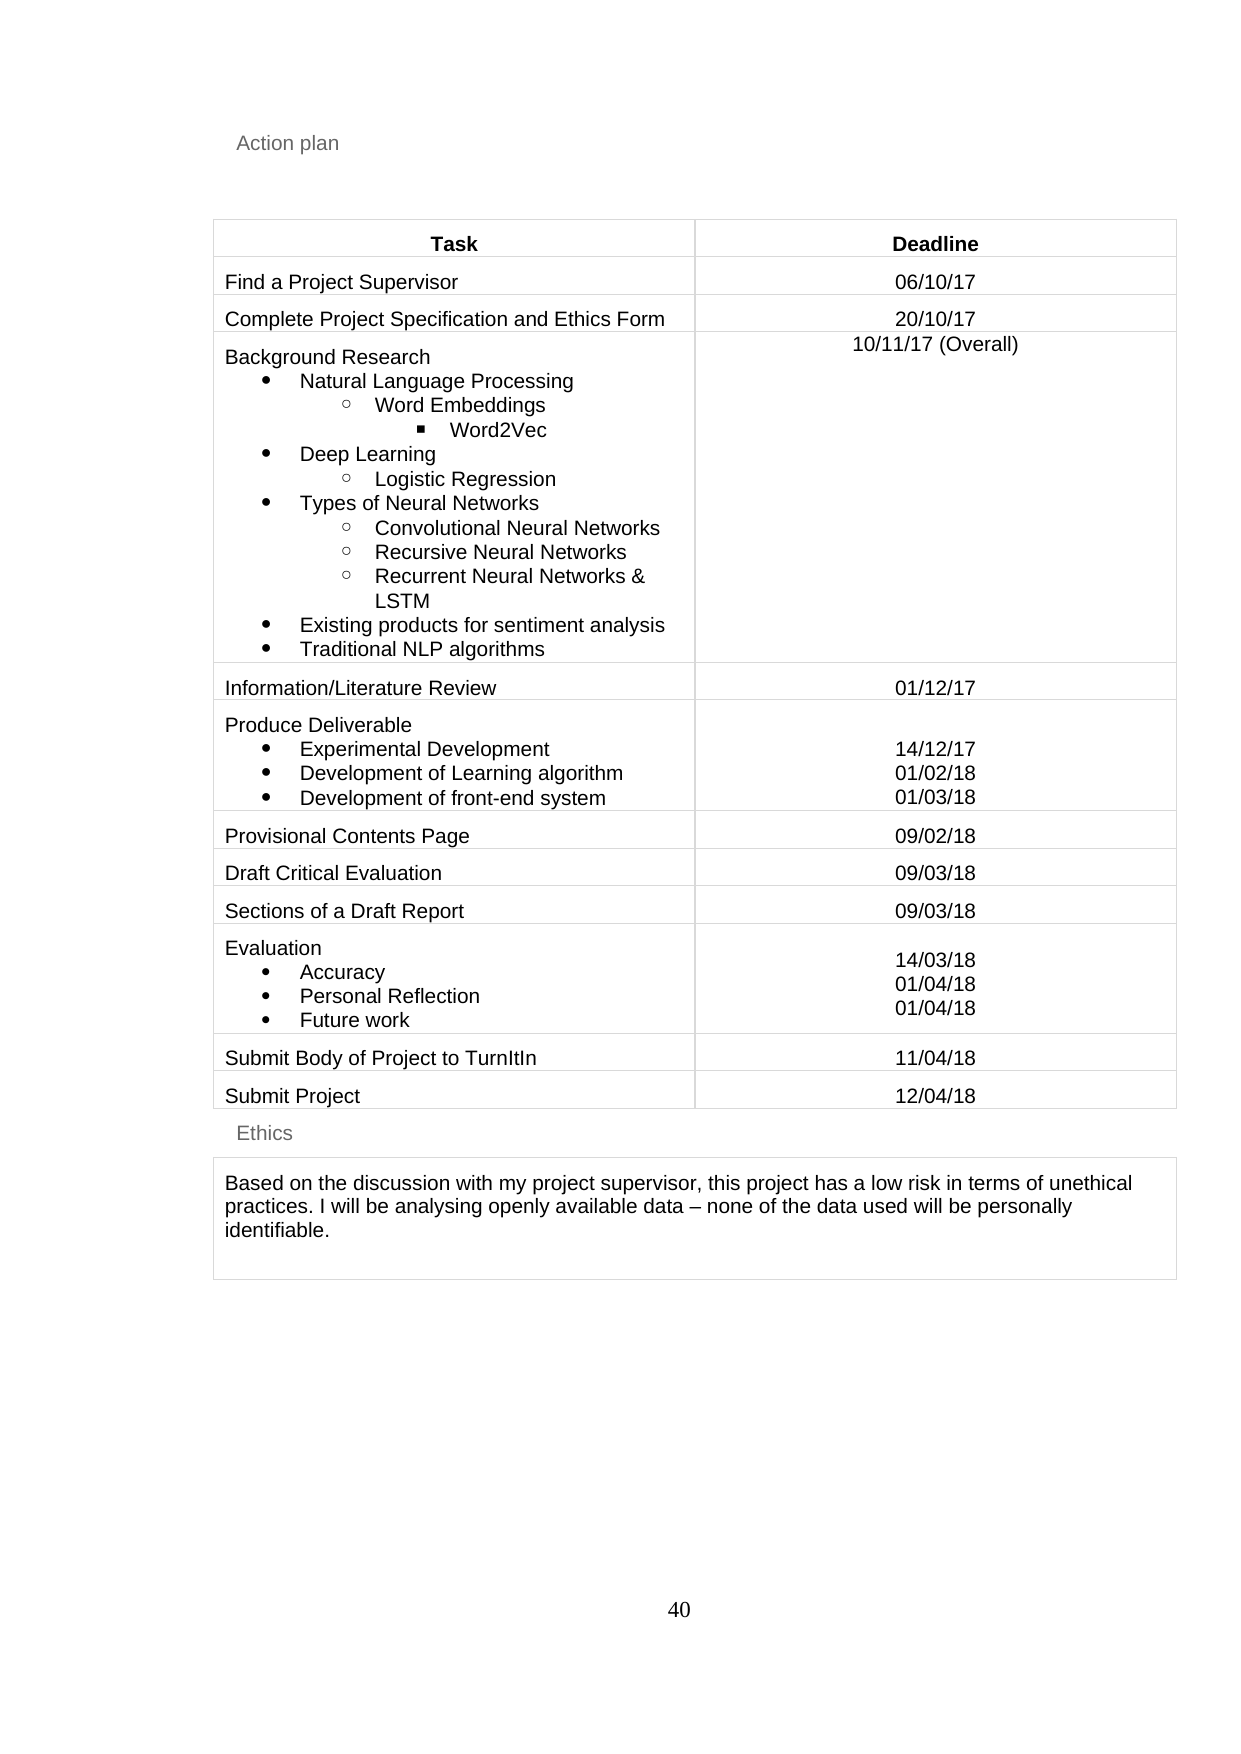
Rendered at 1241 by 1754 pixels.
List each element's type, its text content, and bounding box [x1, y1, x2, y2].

table_header Task [214, 220, 694, 256]
table_cell 09/03/18 [696, 886, 1176, 923]
table_cell 20/10/17 [696, 295, 1176, 331]
table_cell 01/12/17 [696, 663, 1176, 699]
table_cell 14/12/17 01/02/18 01/03/18 [696, 700, 1176, 810]
table_cell Background Research Natural Language Processing Word Embeddings Word2Vec Deep Learning Logistic Regression Types of Neural Networks Convolutional Neural Networks Recursive Neural Networks Recurrent Neural Networks & LSTM Existing products for sentiment analysis Traditional NLP algorithms [214, 332, 694, 662]
table_cell 10/11/17 (Overall) [696, 332, 1176, 662]
subtitle Action plan [236, 131, 1122, 154]
table_header Deadline [696, 220, 1176, 256]
table_cell 14/03/18 01/04/18 01/04/18 [696, 924, 1176, 1032]
table_cell Produce Deliverable Experimental Development Development of Learning algorithm Development of front-end system [214, 700, 694, 810]
subtitle Ethics [236, 1121, 1122, 1145]
table_cell Draft Critical Evaluation [214, 849, 694, 885]
table_cell Sections of a Draft Report [214, 886, 694, 923]
table_header Based on the discussion with my project supervisor, this project has a low risk in terms of unethical practices. I will be analysing openly available data – none of the data used will be personally identifiable. [214, 1158, 1176, 1279]
table_cell Submit Body of Project to TurnItIn [214, 1034, 694, 1070]
table_cell Find a Project Supervisor [214, 257, 694, 293]
table_cell Information/Literature Review [214, 663, 694, 699]
table_cell 11/04/18 [696, 1034, 1176, 1070]
table_cell Complete Project Specification and Ethics Form [214, 295, 694, 331]
table_cell Submit Project [214, 1071, 694, 1107]
table_cell 06/10/17 [696, 257, 1176, 293]
table_cell 09/03/18 [696, 849, 1176, 885]
table_cell 12/04/18 [696, 1071, 1176, 1107]
table_cell Provisional Contents Page [214, 811, 694, 848]
table_cell 09/02/18 [696, 811, 1176, 848]
table_cell Evaluation Accuracy Personal Reflection Future work [214, 924, 694, 1032]
